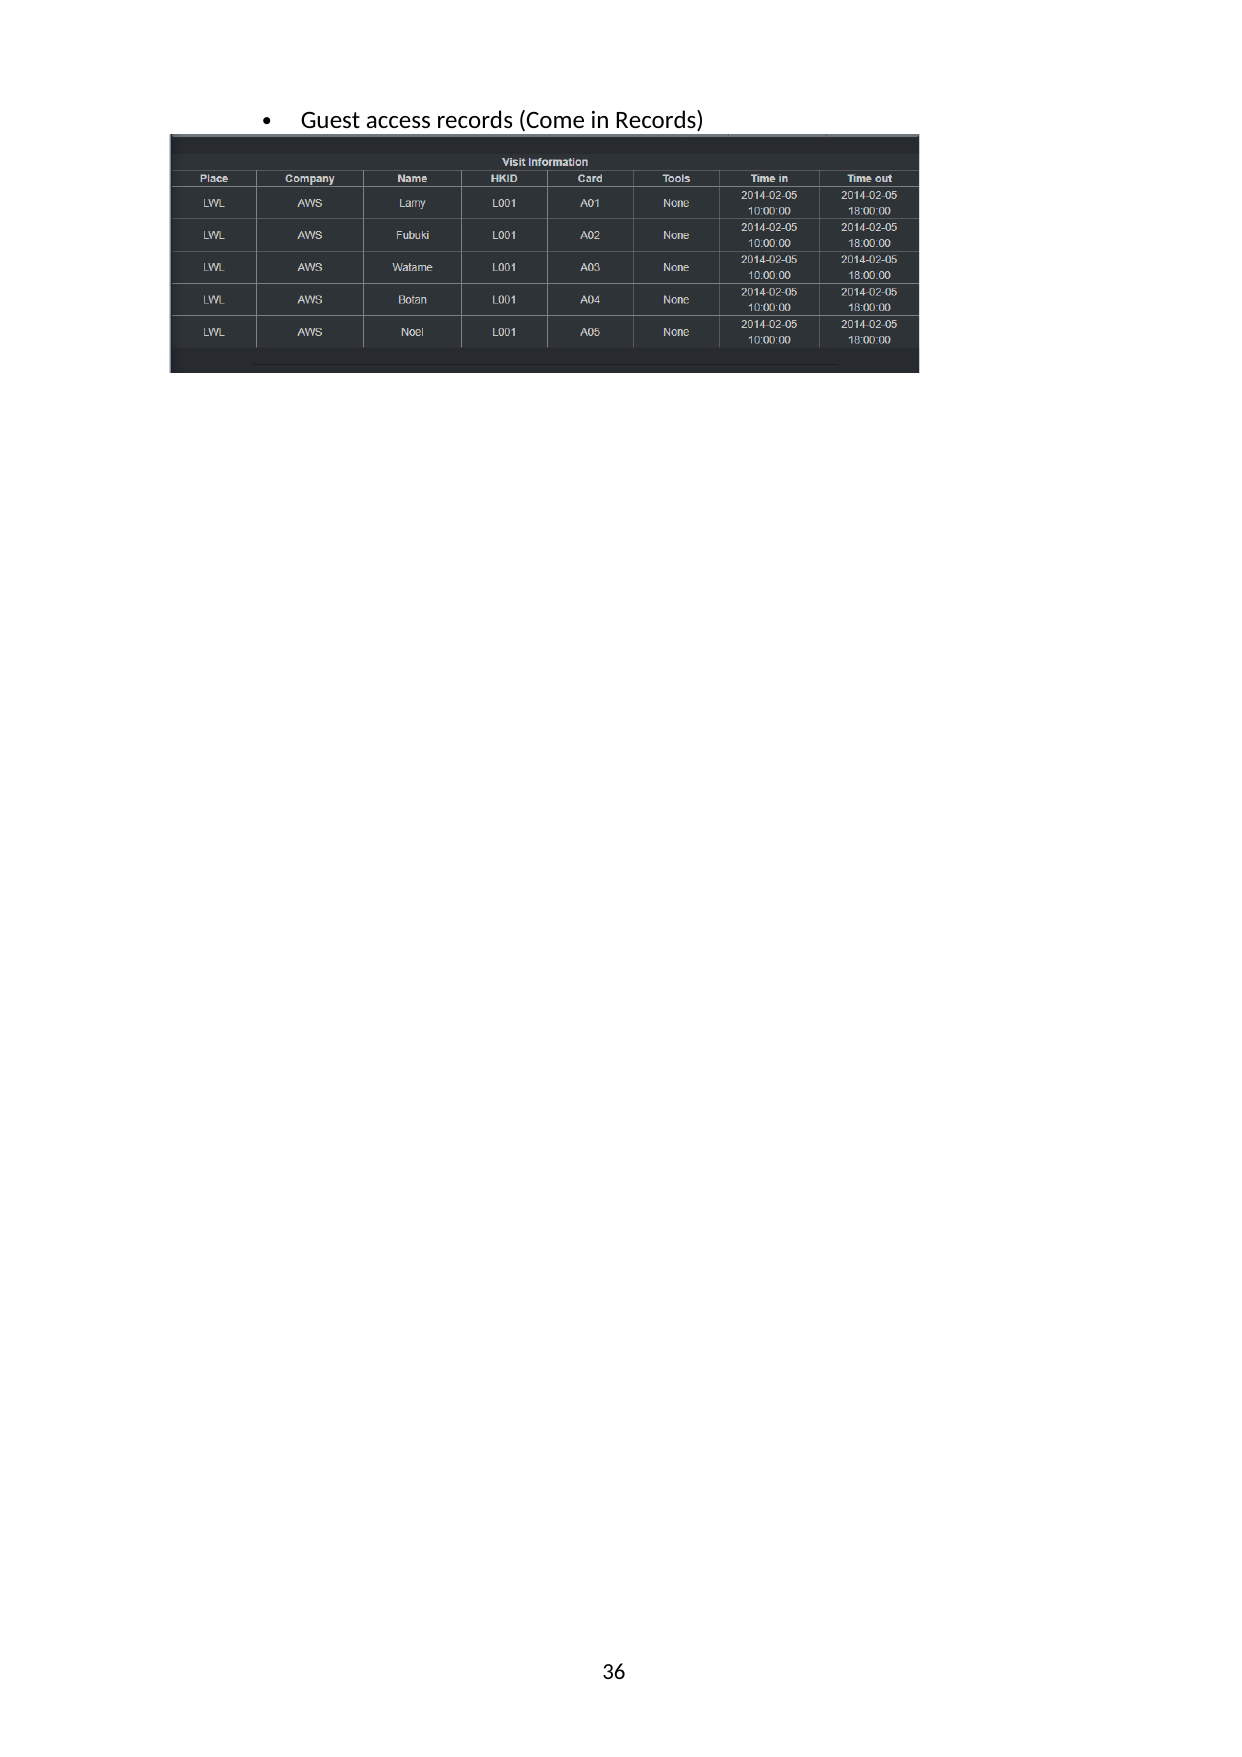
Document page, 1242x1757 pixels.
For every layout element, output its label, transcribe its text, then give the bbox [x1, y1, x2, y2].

list Guest access records (Come in Records) [263, 104, 1067, 135]
